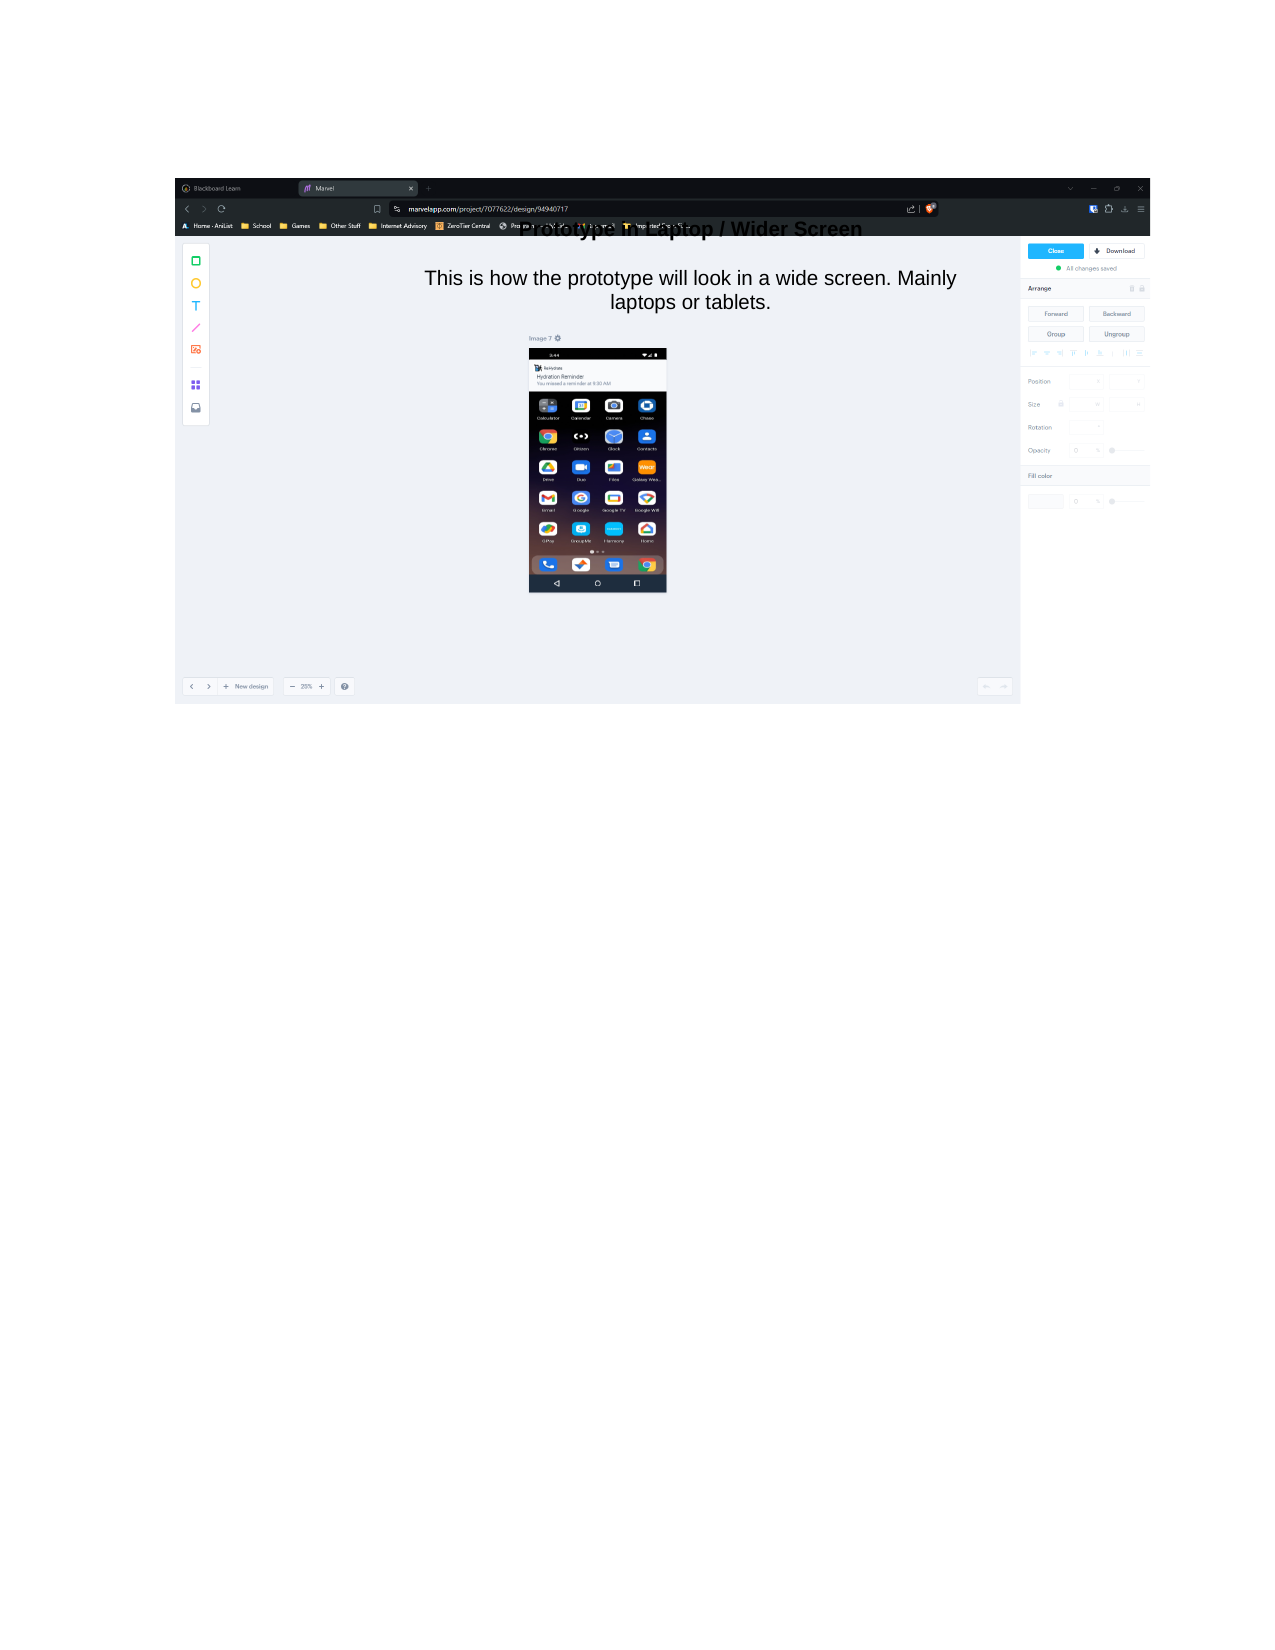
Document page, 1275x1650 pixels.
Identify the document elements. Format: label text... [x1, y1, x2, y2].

table_cell [234, 369, 1041, 397]
table_cell [234, 314, 1041, 342]
table_cell This is how the prototype will look in a wide screen. Mainly [234, 241, 1041, 289]
picture [175, 178, 1151, 704]
table_header Prototype in Laptop / Wider Screen [234, 217, 1041, 241]
table_cell laptops or tablets. [234, 290, 1041, 314]
table_cell [234, 342, 1041, 369]
